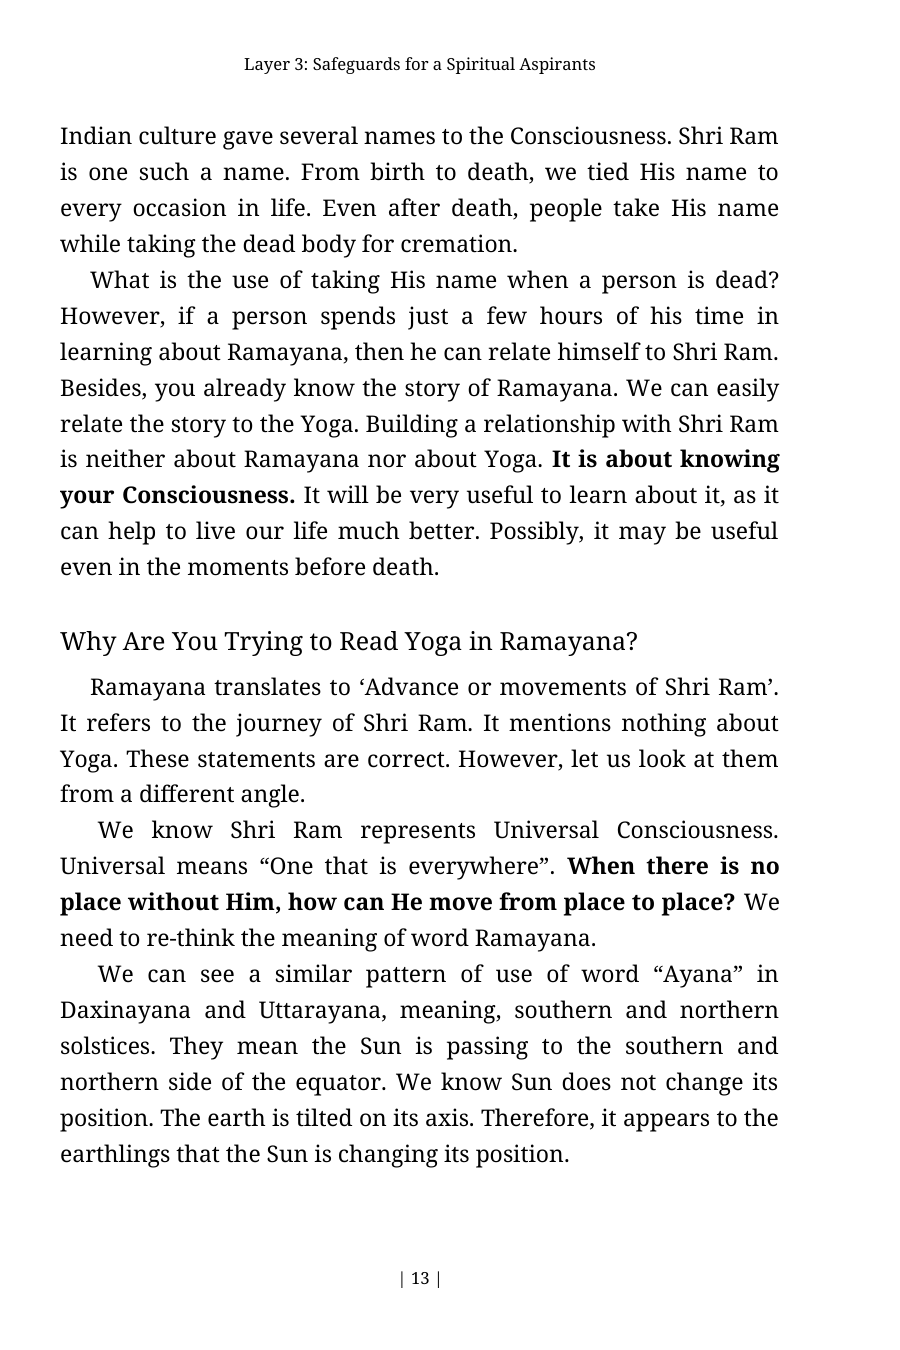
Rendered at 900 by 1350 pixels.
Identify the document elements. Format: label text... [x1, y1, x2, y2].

text We can see a similar pattern of use of word “Ayana” in Daxinayana and Uttarayana, meaning, southern and northern solstices. They mean the Sun is passing to the southern and northern side of the equator. We know Sun does not change its position. The earth is tilted on its axis. Therefore, it appears to the earthlings that the Sun is changing its position. [60, 958, 780, 1169]
text What is the use of taking His name when a person is dead? However, if a person spends just a few hours of his time in learning about Ramayana, then he can relate himself to Shri Ram. Besides, you already know the story of Ramayana. We can easily relate the story to the Yoga. Building a relationship with Shri Ram is neither about Ramayana nor about Yoga. It is about knowing your Consciousness. It will be very useful to learn about it, as it can help to live our life much better. Possibly, it may be useful even in the moments before death. [60, 264, 780, 582]
text Ramayana translates to ‘Advance or movements of Shri Ram’. It refers to the journey of Shri Ram. It mentions nothing about Yoga. These statements are correct. However, let us look at them from a different angle. [60, 671, 780, 810]
text We know Shri Ram represents Universal Consciousness. Universal means “One that is everywhere”. When there is no place without Him, how can He move from place to place? We need to re-think the meaning of word Ramayana. [60, 814, 780, 953]
subtitle Why Are You Trying to Read Yoga in Ramayana? [60, 623, 780, 657]
